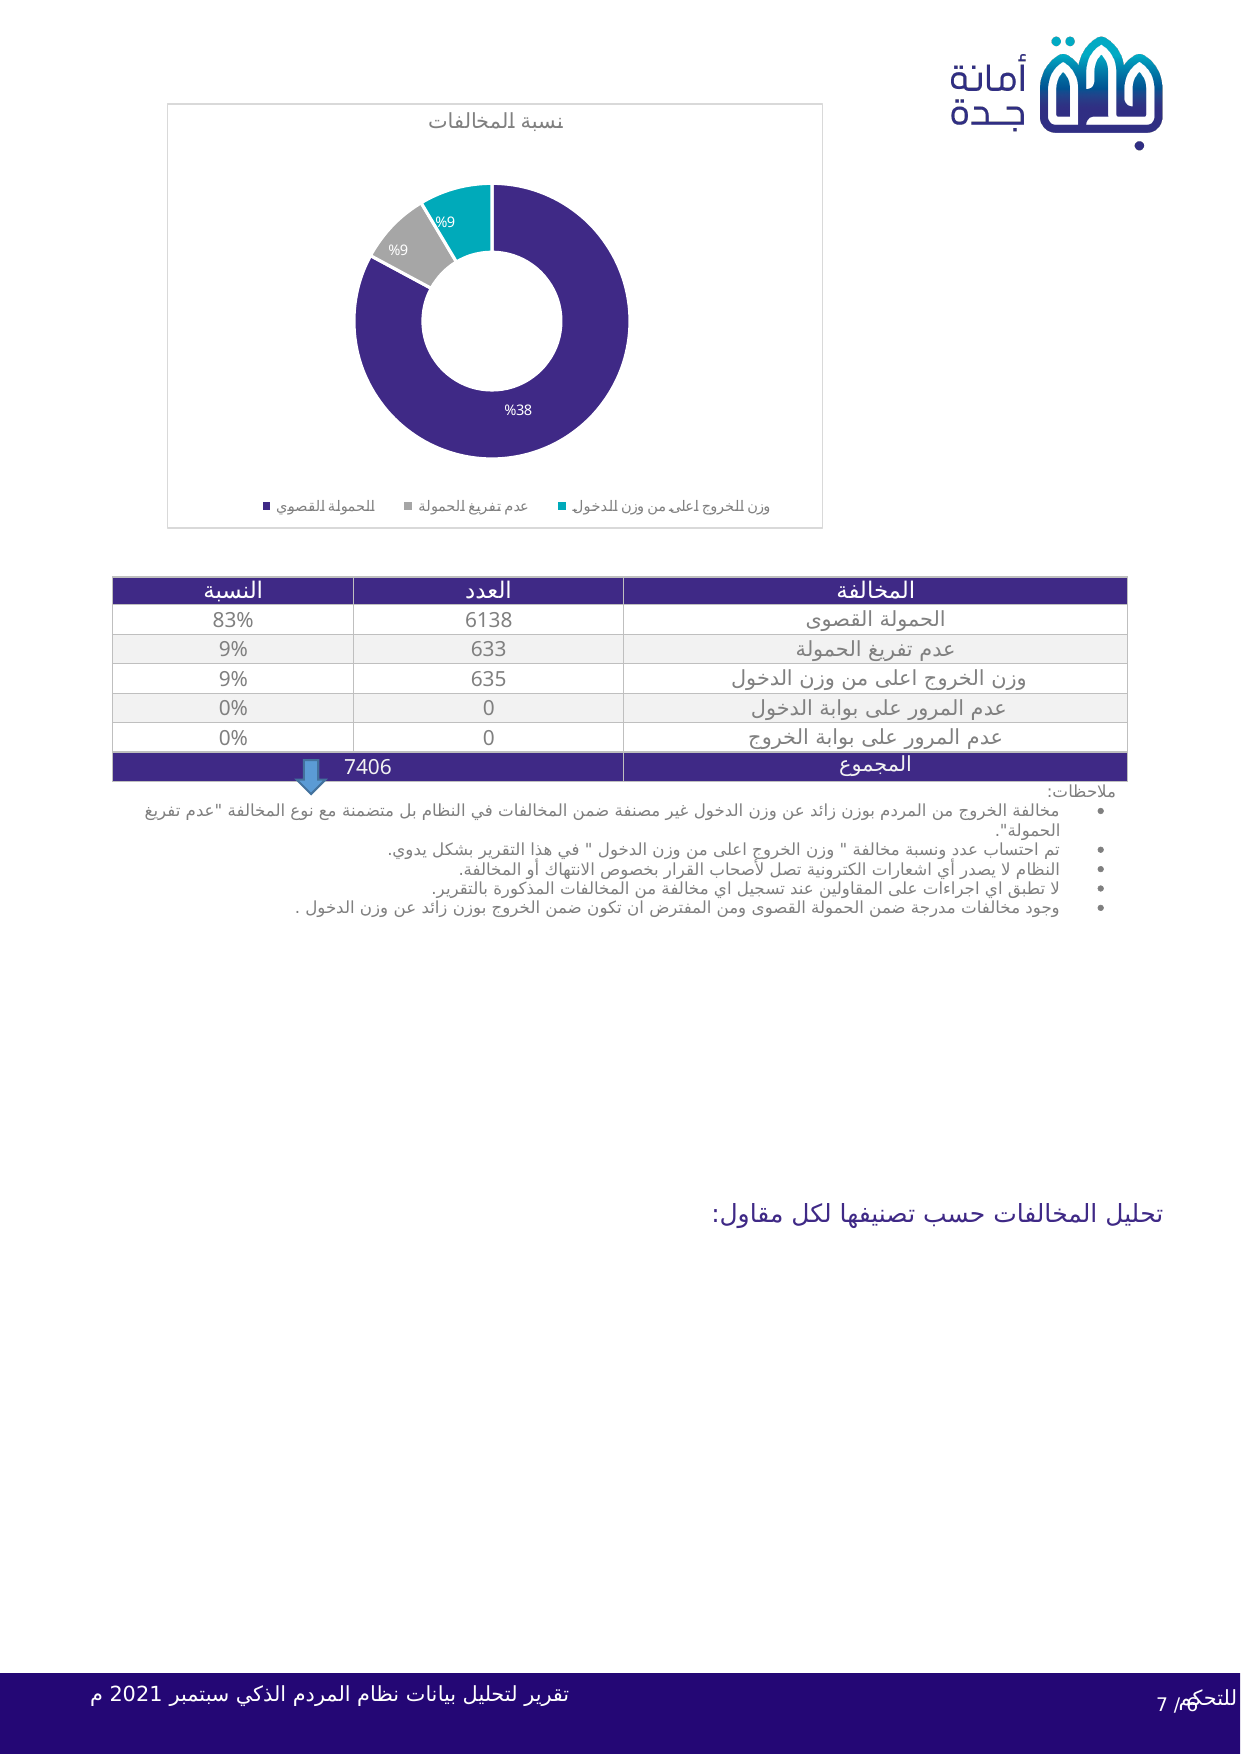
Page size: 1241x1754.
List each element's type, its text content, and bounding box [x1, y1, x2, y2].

table_header النسبة [113, 578, 353, 604]
table_cell 7406 [113, 753, 623, 781]
text ملاحظات: [77, 782, 1163, 801]
list النظام لا يصدر أي اشعارات الكترونية تصل لأصحاب القرار بخصوص الانتهاك أو المخالفة. [77, 859, 1098, 879]
table_cell عدم تفريغ الحمولة [624, 635, 1127, 663]
table_cell المجموع [624, 753, 1127, 781]
text تحليل المخالفات حسب تصنيفها لكل مقاول: [77, 1199, 1163, 1228]
table_cell عدم المرور على بوابة الدخول [624, 694, 1127, 722]
table_cell 9% [113, 664, 353, 692]
table_cell 83% [113, 605, 353, 633]
picture [0, 1673, 1241, 1754]
table_cell وزن الخروج اعلى من وزن الدخول [624, 664, 1127, 692]
table_cell 0% [113, 694, 353, 722]
list مخالفة الخروج من المردم بوزن زائد عن وزن الدخول غير مصنفة ضمن المخالفات في النظام بل متضمنة مع نوع المخالفة "عدم تفريغ الحمولة". [77, 801, 1098, 840]
list تم احتساب عدد ونسبة مخالفة " وزن الخروج اعلى من وزن الدخول " في هذا التقرير بشكل يدوي. [77, 840, 1098, 859]
list وجود مخالفات مدرجة ضمن الحمولة القصوى ومن المفترض ان تكون ضمن الخروج بوزن زائد عن وزن الدخول . [77, 898, 1098, 918]
list لا تطبق اي اجراءات على المقاولين عند تسجيل اي مخالفة من المخالفات المذكورة بالتقرير. [77, 879, 1098, 898]
table_header المخالفة [624, 578, 1127, 604]
table_cell 0 [354, 723, 623, 751]
table_cell 0% [113, 723, 353, 751]
table_cell 635 [354, 664, 623, 692]
table_cell الحمولة القصوى [624, 605, 1127, 633]
table_cell عدم المرور على بوابة الخروج [624, 723, 1127, 751]
table_cell 633 [354, 635, 623, 663]
table_cell 9% [113, 635, 353, 663]
table_cell 6138 [354, 605, 623, 633]
table_cell 0 [354, 694, 623, 722]
table_header العدد [354, 578, 623, 604]
picture [932, 27, 1181, 159]
